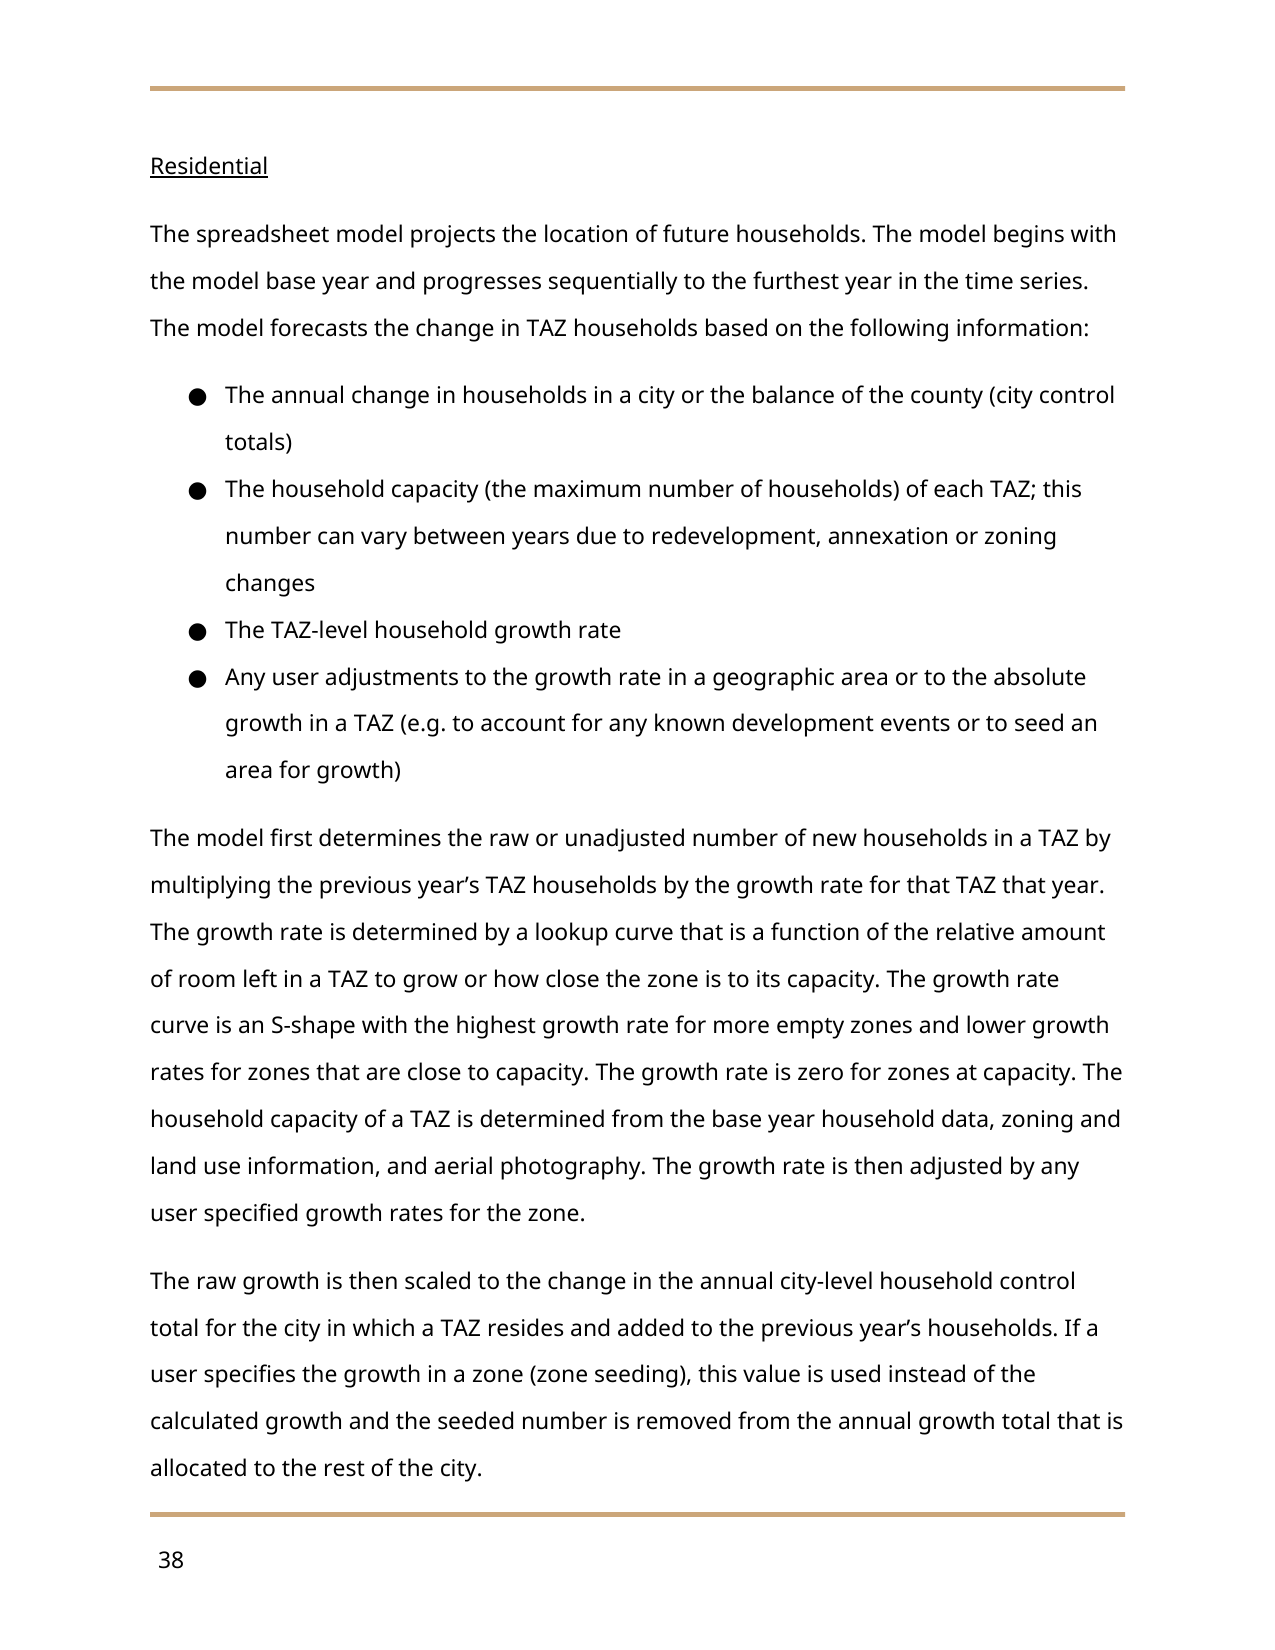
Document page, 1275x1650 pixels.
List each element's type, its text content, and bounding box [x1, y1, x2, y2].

text Residential [150, 150, 1125, 181]
list The household capacity (the maximum number of households) of each TAZ; this number can vary between years due to redevelopment, annexation or zoning changes [187, 473, 1125, 598]
picture [150, 86, 1125, 91]
list Any user adjustments to the growth rate in a geographic area or to the absolute growth in a TAZ (e.g. to account for any known development events or to seed an area for growth) [187, 660, 1125, 785]
text The spreadsheet model projects the location of future households. The model begins with the model base year and progresses sequentially to the furthest year in the time series. The model forecasts the change in TAZ households based on the following information: [150, 218, 1125, 343]
picture [150, 1512, 1125, 1517]
text The raw growth is then scaled to the change in the annual city-level household control total for the city in which a TAZ resides and added to the previous year’s households. If a user specifies the growth in a zone (zone seeding), this value is used instead of the calculated growth and the seeded number is removed from the annual growth total that is allocated to the rest of the city. [150, 1264, 1125, 1483]
text The model first determines the raw or unadjusted number of new households in a TAZ by multiplying the previous year’s TAZ households by the growth rate for that TAZ that year. The growth rate is determined by a lookup curve that is a function of the relative amount of room left in a TAZ to grow or how close the zone is to its capacity. The growth rate curve is an S-shape with the highest growth rate for more empty zones and lower growth rates for zones that are close to capacity. The growth rate is zero for zones at capacity. The household capacity of a TAZ is determined from the base year household data, zoning and land use information, and aerial photography. The growth rate is then adjusted by any user specified growth rates for the zone. [150, 822, 1125, 1228]
list The annual change in households in a city or the balance of the county (city control totals) [187, 379, 1125, 457]
list The TAZ-level household growth rate [187, 613, 1125, 645]
